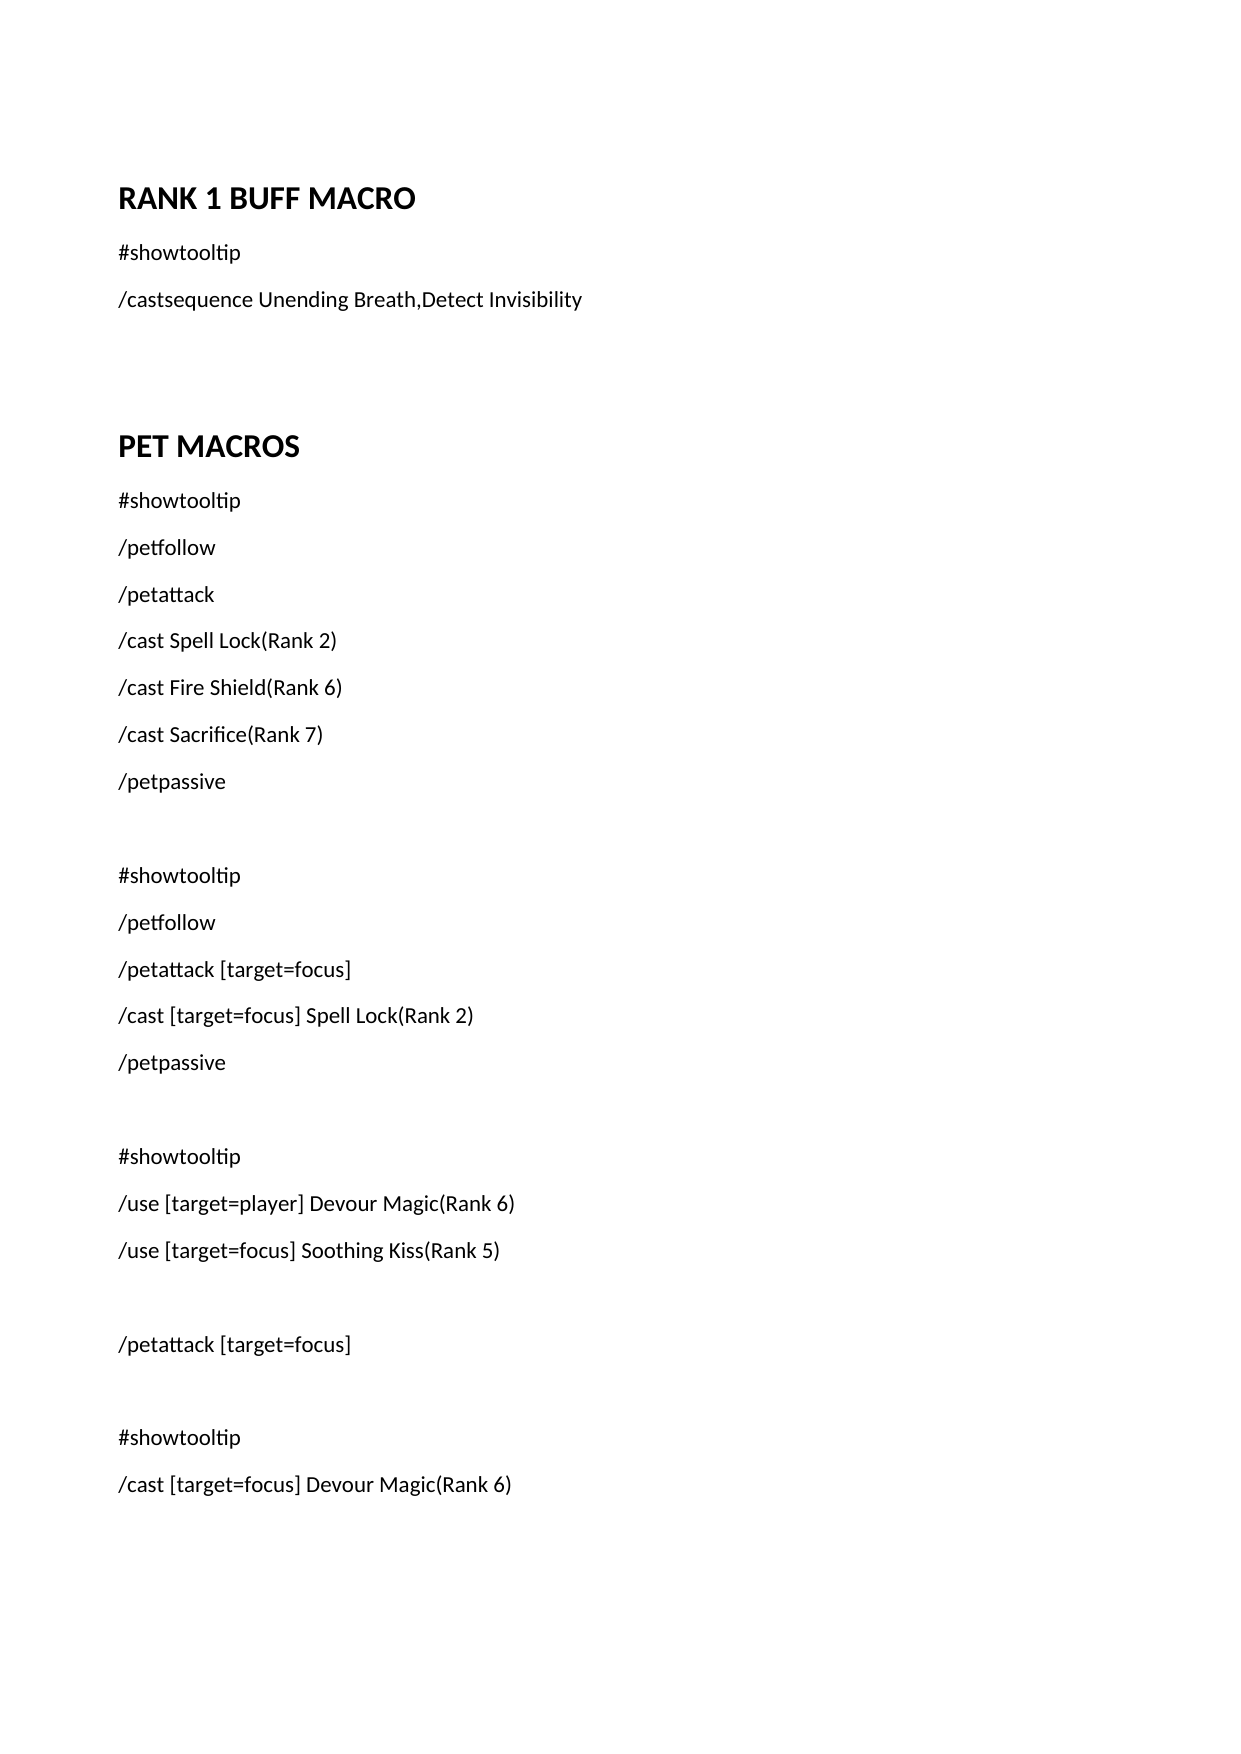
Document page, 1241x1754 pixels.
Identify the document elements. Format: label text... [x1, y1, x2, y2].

text #showtooltip [118, 861, 1122, 889]
text /petattack [target=focus] [118, 955, 1122, 983]
text /cast Spell Lock(Rank 2) [118, 627, 1122, 654]
text RANK 1 BUFF MACRO [118, 177, 1122, 218]
text #showtooltip [118, 1142, 1122, 1170]
text #showtooltip [118, 1423, 1122, 1451]
text #showtooltip [118, 486, 1122, 514]
text /cast Fire Shield(Rank 6) [118, 673, 1122, 701]
text /use [target=player] Devour Magic(Rank 6) [118, 1189, 1122, 1217]
text /petattack [118, 580, 1122, 608]
text /petattack [target=focus] [118, 1330, 1122, 1358]
text /petpassive [118, 767, 1122, 795]
text /petfollow [118, 908, 1122, 936]
text /cast [target=focus] Devour Magic(Rank 6) [118, 1470, 1122, 1498]
text /castsequence Unending Breath,Detect Invisibility [118, 285, 1122, 313]
text /petfollow [118, 533, 1122, 561]
text /cast [target=focus] Spell Lock(Rank 2) [118, 1002, 1122, 1029]
text /petpassive [118, 1048, 1122, 1076]
text PET MACROS [118, 425, 1122, 466]
text /use [target=focus] Soothing Kiss(Rank 5) [118, 1236, 1122, 1264]
text #showtooltip [118, 238, 1122, 266]
text /cast Sacrifice(Rank 7) [118, 720, 1122, 748]
